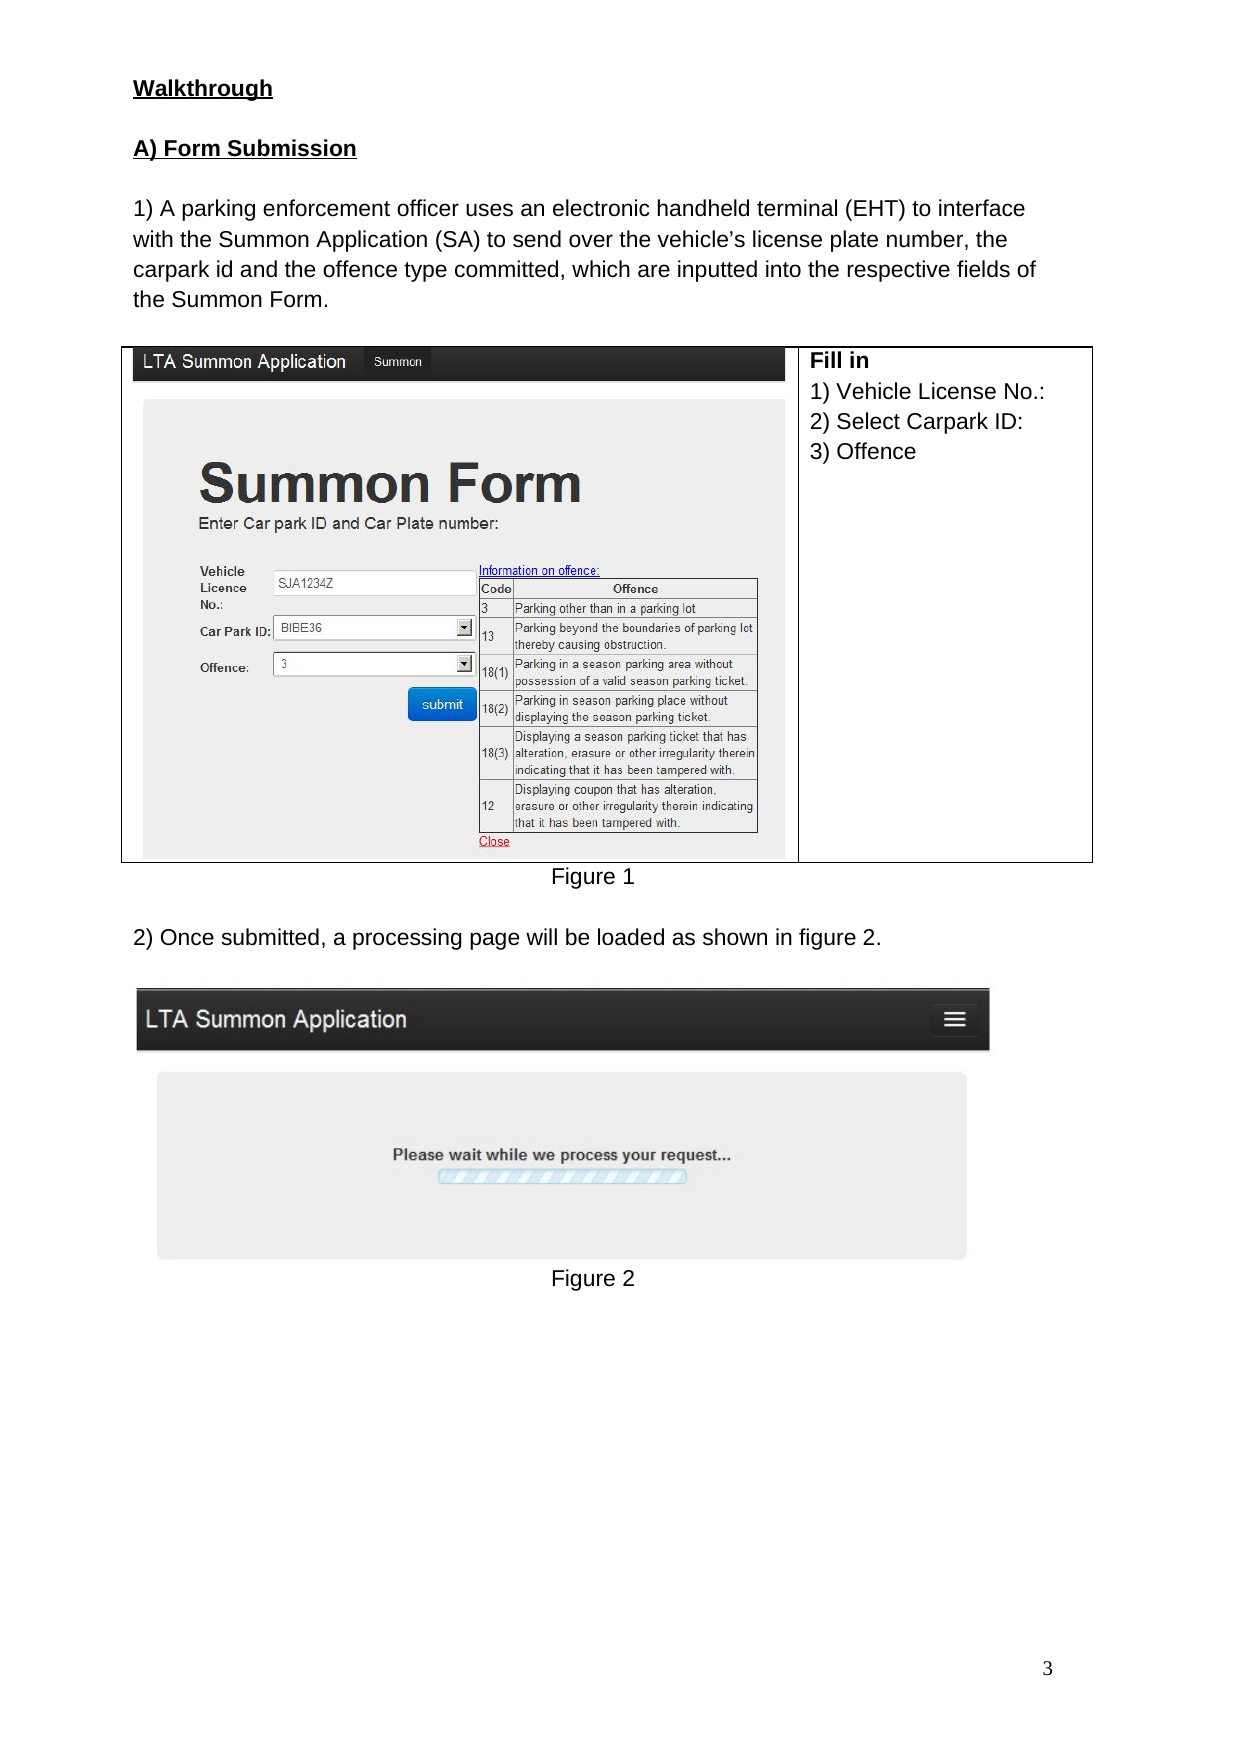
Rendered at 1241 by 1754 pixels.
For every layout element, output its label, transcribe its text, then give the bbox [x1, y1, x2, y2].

text 1) A parking enforcement officer uses an electronic handheld terminal (EHT) to interface with the Summon Application (SA) to send over the vehicle’s license plate number, the carpark id and the offence type committed, which are inputted into the respective fields of the Summon Form. [133, 195, 1053, 312]
table_header [122, 348, 798, 862]
text Figure 2 [133, 1265, 1053, 1291]
text A) Form Submission [133, 135, 1053, 161]
text 2) Once submitted, a processing page will be loaded as shown in figure 2. [133, 924, 1053, 978]
text Walkthrough [133, 74, 1053, 101]
picture [132, 347, 786, 859]
picture [132, 981, 998, 1262]
table_header Fill in 1) Vehicle License No.: 2) Select Carpark ID: 3) Offence [799, 348, 1092, 862]
text Figure 1 [133, 863, 1053, 889]
